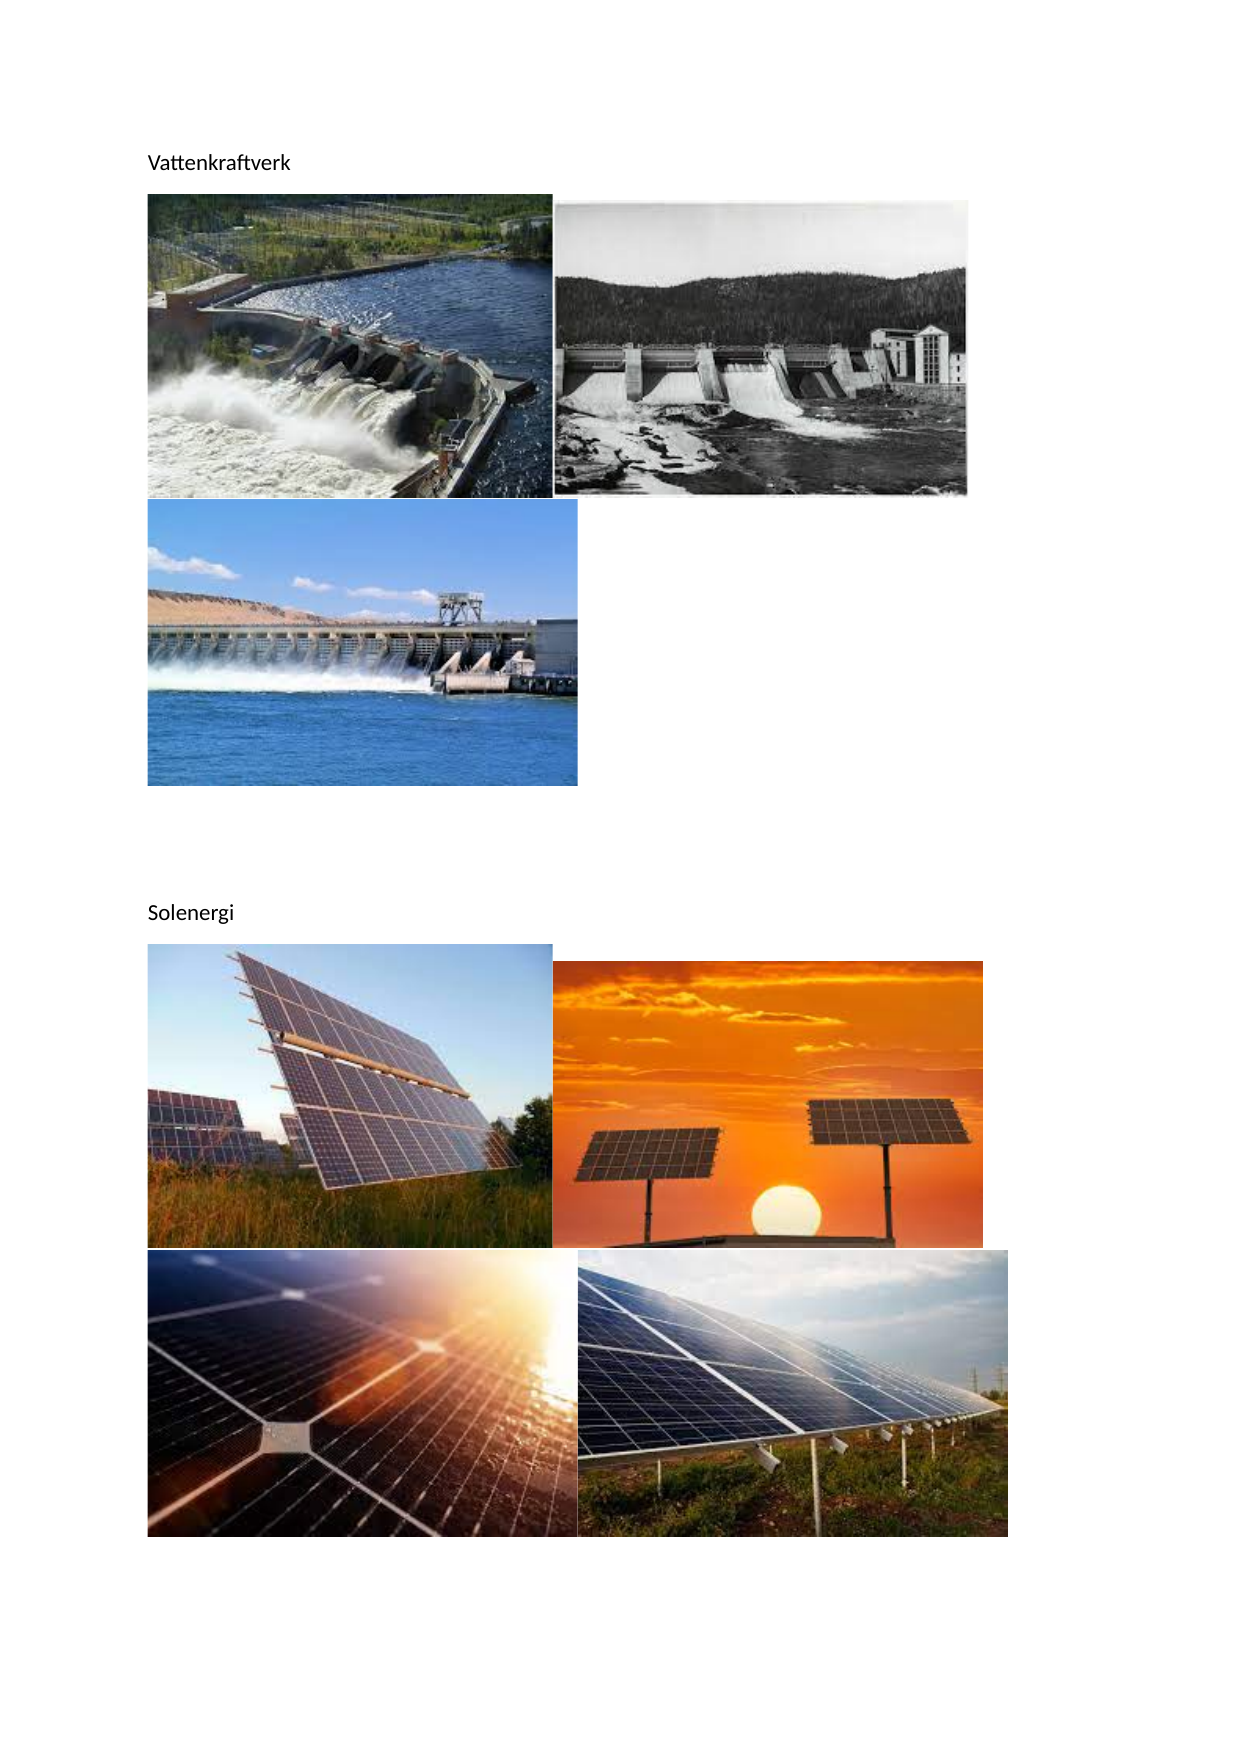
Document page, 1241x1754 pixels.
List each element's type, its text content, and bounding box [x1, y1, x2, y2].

picture [147, 499, 578, 786]
picture [147, 1250, 1008, 1537]
text Solenergi [148, 898, 1093, 926]
picture [147, 944, 983, 1248]
picture [147, 194, 969, 498]
text Vattenkraftverk [148, 148, 1093, 176]
